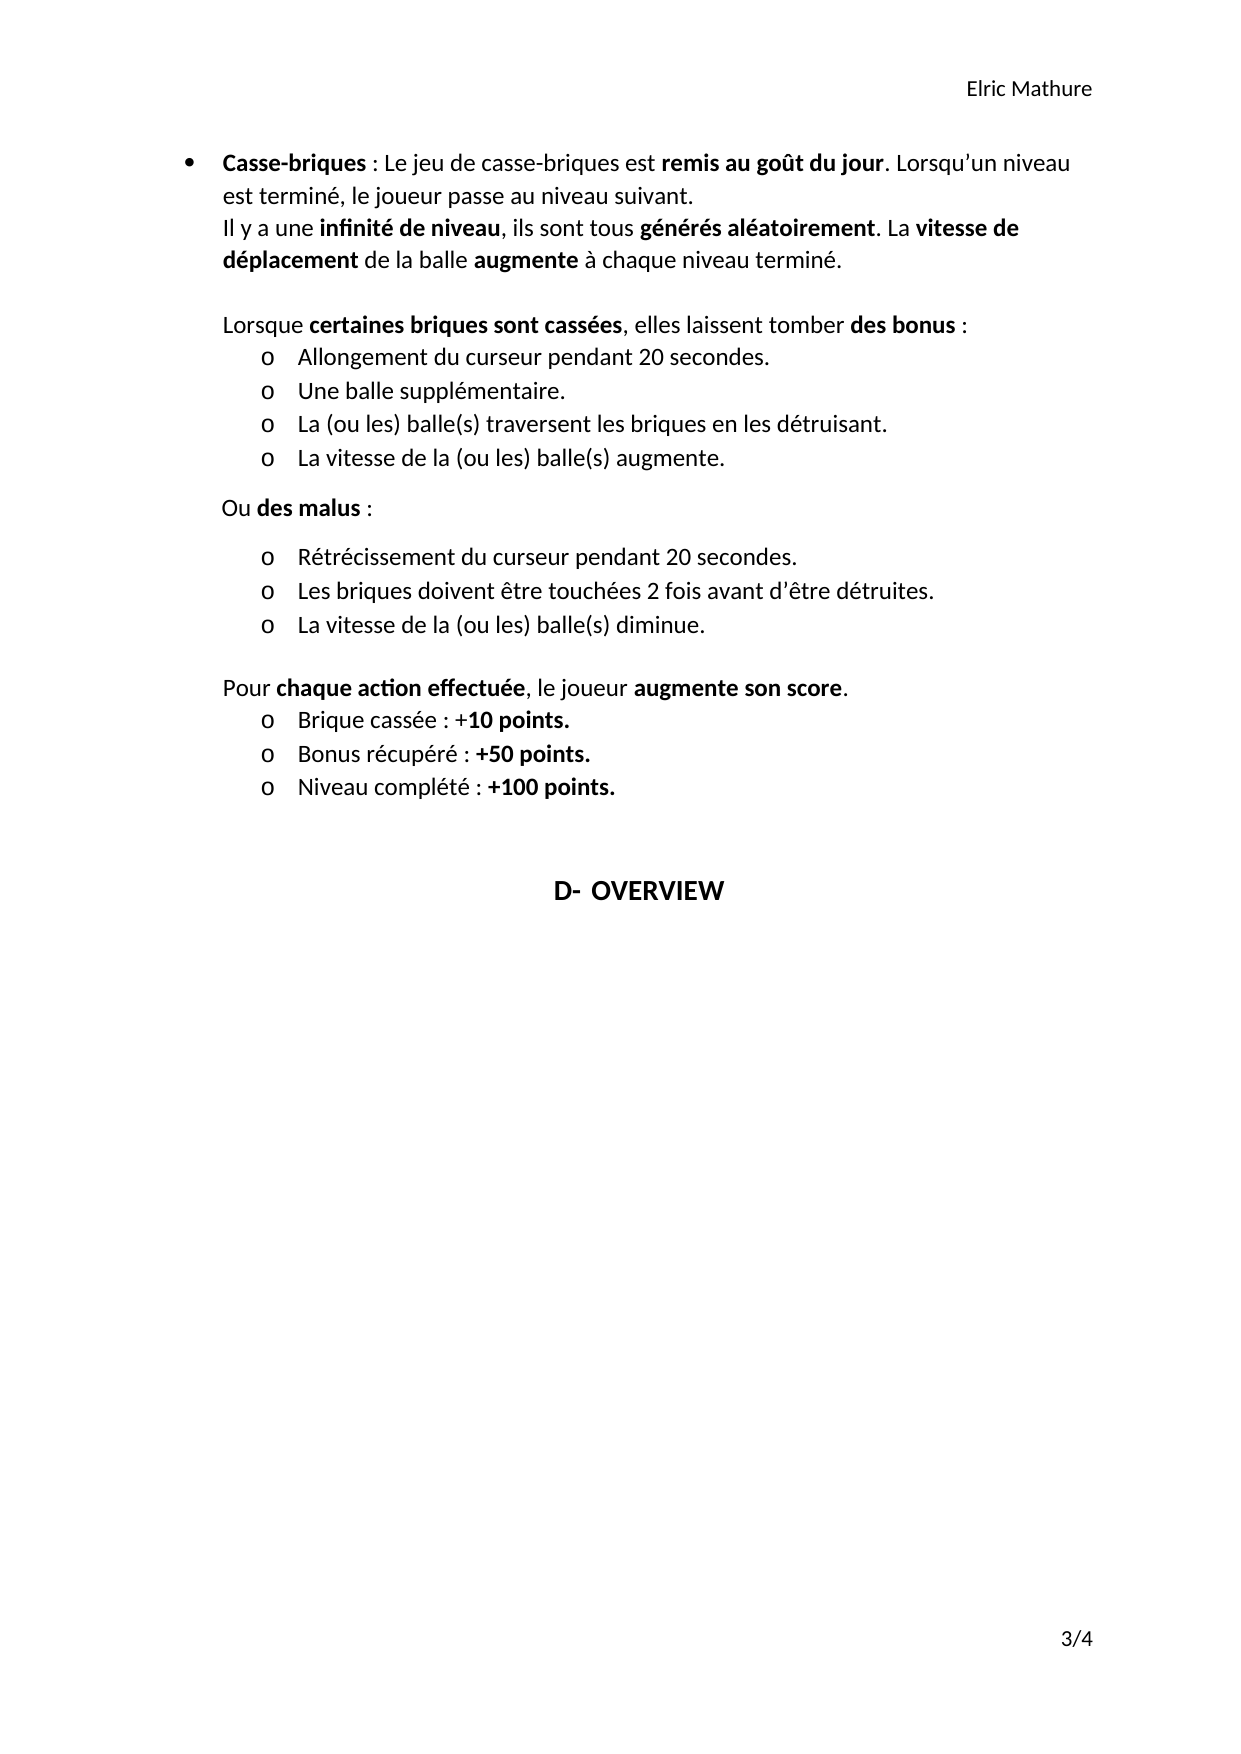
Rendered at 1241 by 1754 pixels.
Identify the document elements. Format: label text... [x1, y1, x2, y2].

list Bonus récupéré : +50 points. [260, 738, 1093, 770]
list Casse-briques : Le jeu de casse-briques est remis au goût du jour. Lorsqu’un niveau est terminé, le joueur passe au niveau suivant. Il y a une infinité de niveau, ils sont tous générés aléatoirement. La vitesse de déplacement de la balle augmente à chaque niveau terminé. Lorsque certaines briques sont cassées, elles laissent tomber des bonus : [185, 148, 1093, 339]
list La vitesse de la (ou les) balle(s) augmente. [260, 442, 1093, 474]
list Niveau complété : +100 points. [260, 772, 1093, 803]
list La (ou les) balle(s) traversent les briques en les détruisant. [260, 409, 1093, 440]
list Pour chaque action effectuée, le joueur augmente son score. [223, 672, 1093, 702]
list Brique cassée : +10 points. [260, 704, 1093, 736]
list Allongement du curseur pendant 20 secondes. [260, 341, 1093, 373]
list La vitesse de la (ou les) balle(s) diminue. [260, 609, 1093, 670]
list OVERVIEW [185, 872, 1093, 908]
list Rétrécissement du curseur pendant 20 secondes. [260, 542, 1093, 573]
text Ou des malus : [148, 493, 1093, 523]
list Une balle supplémentaire. [260, 375, 1093, 407]
list Les briques doivent être touchées 2 fois avant d’être détruites. [260, 575, 1093, 607]
